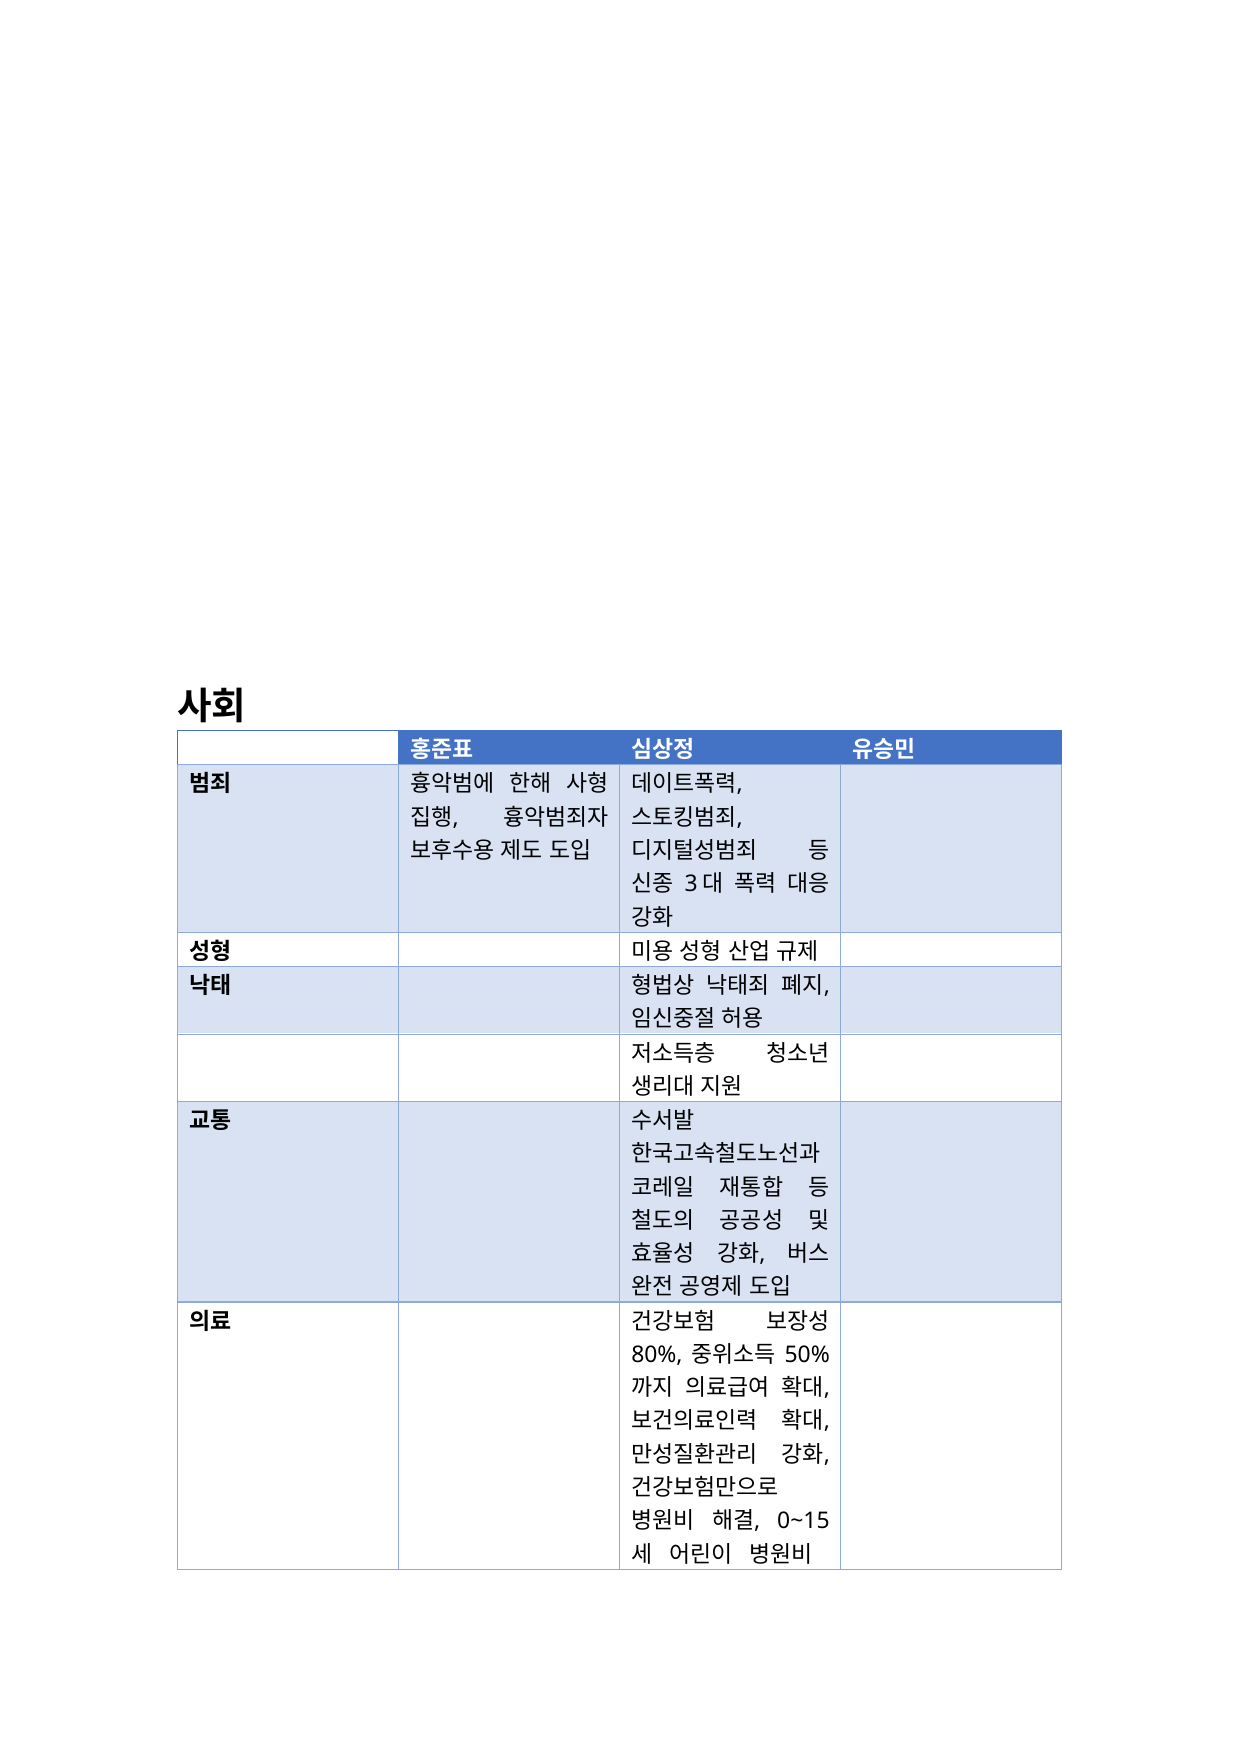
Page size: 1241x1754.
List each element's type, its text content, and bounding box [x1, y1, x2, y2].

table_cell [399, 967, 619, 1033]
table_cell 의료 [178, 1303, 398, 1569]
table_cell [399, 1035, 619, 1101]
table_cell [841, 765, 1061, 932]
table_cell [841, 1102, 1061, 1301]
table_cell [178, 1035, 398, 1101]
table_cell [399, 1102, 619, 1301]
table_cell [399, 1303, 619, 1569]
table_cell [841, 1035, 1061, 1101]
table_cell 저소득층 청소년 생리대 지원 [620, 1035, 840, 1101]
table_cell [620, 1303, 840, 1569]
table_cell [841, 1303, 1061, 1569]
table_cell 흉악범에 한해 사형 집행, 흉악범죄자 보후수용 제도 도입 [399, 765, 619, 932]
table_cell [841, 967, 1061, 1033]
table_cell 교통 [178, 1102, 398, 1301]
table_cell 형법상 낙태죄 폐지, 임신중절 허용 [620, 967, 840, 1033]
table_header [178, 731, 398, 764]
table_header 유승민 [841, 731, 1061, 764]
table_cell 수서발 한국고속철도노선과 코레일 재통합 등 철도의 공공성 및 효율성 강화, 버스 완전 공영제 도입 [620, 1102, 840, 1301]
table_cell 범죄 [178, 765, 398, 932]
table_cell 낙태 [178, 967, 398, 1033]
table_cell 성형 [178, 933, 398, 966]
table_cell 미용 성형 산업 규제 [620, 933, 840, 966]
table_cell [841, 933, 1061, 966]
table_cell 데이트폭력, 스토킹범죄, 디지털성범죄 등 신종 3대 폭력 대응 강화 [620, 765, 840, 932]
table_header 심상정 [620, 731, 840, 764]
table_header 홍준표 [399, 731, 619, 764]
table_cell [399, 933, 619, 966]
text 사회 [177, 676, 1063, 730]
